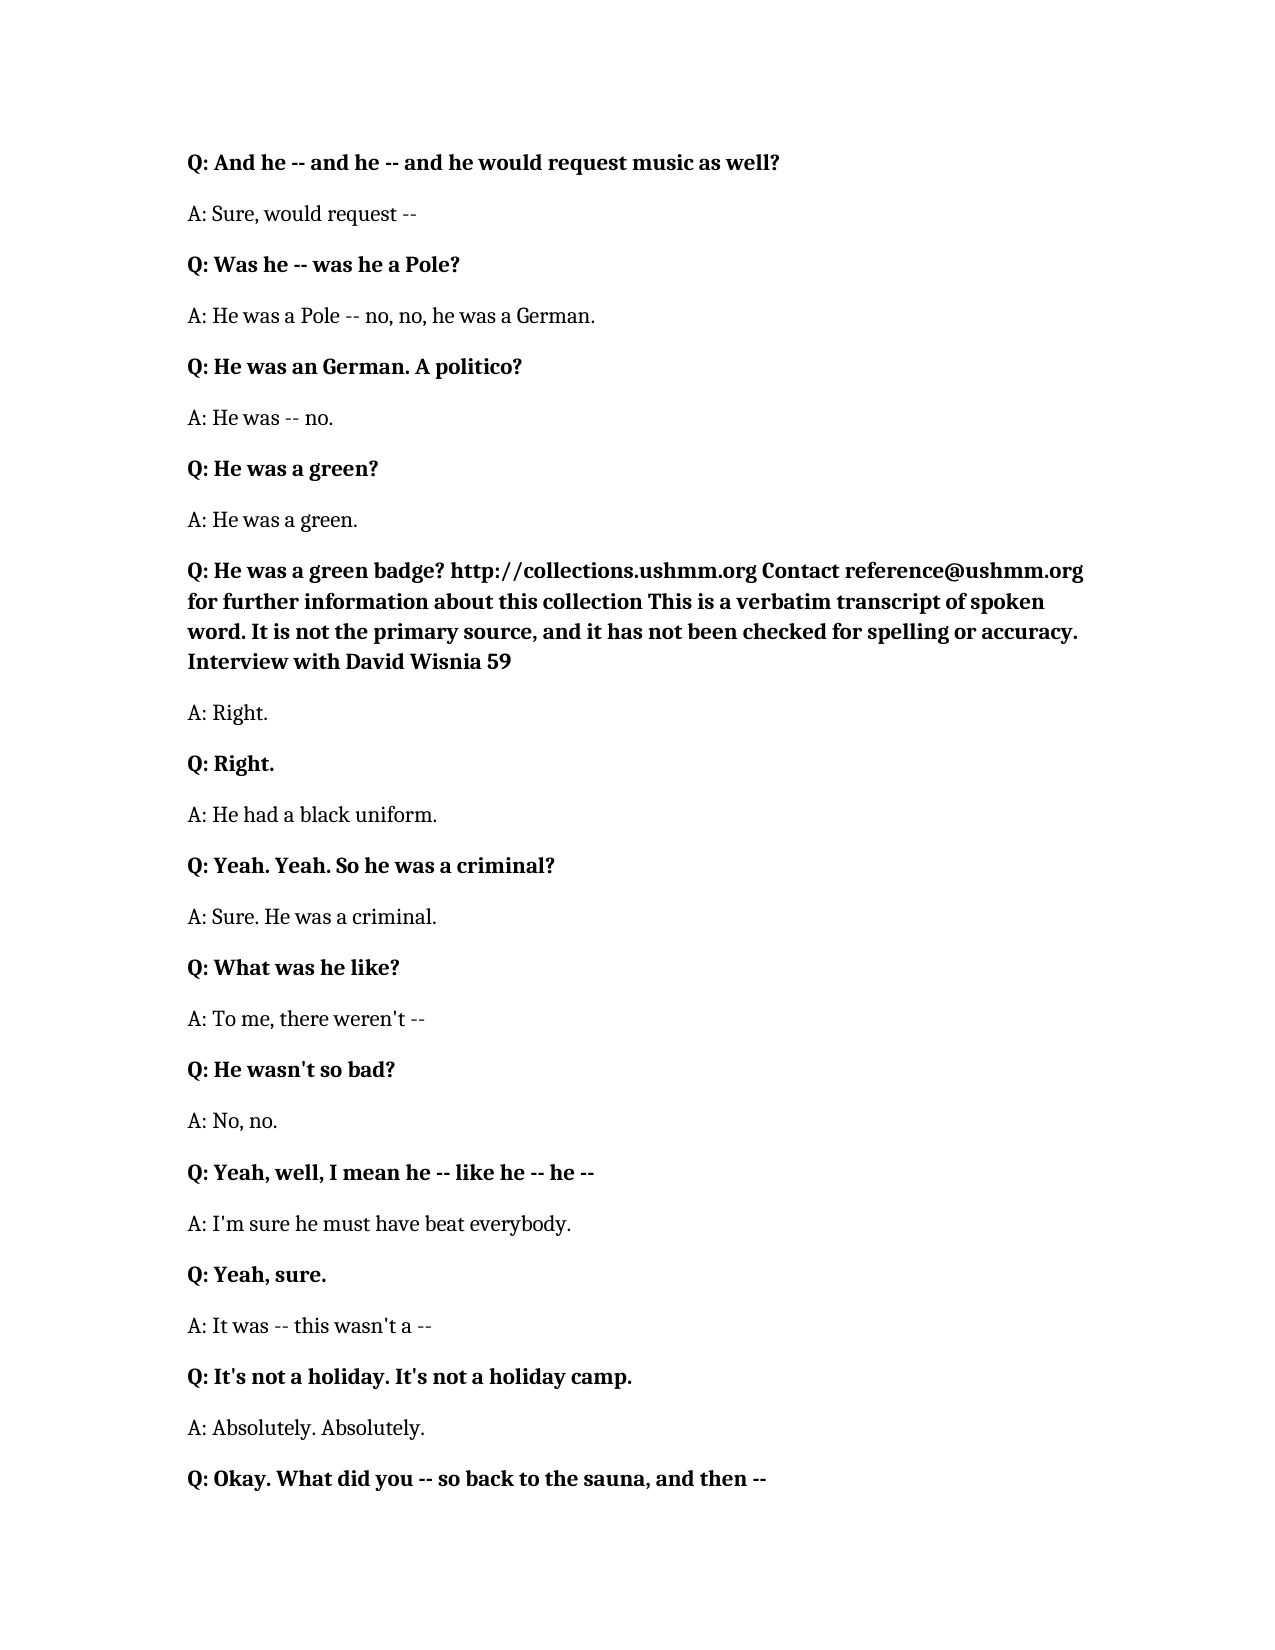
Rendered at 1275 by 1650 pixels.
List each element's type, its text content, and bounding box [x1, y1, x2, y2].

text A: Sure. He was a criminal. [187, 904, 1087, 931]
text Q: He was a green? [187, 456, 1087, 483]
text Q: Yeah, well, I mean he -- like he -- he -- [187, 1159, 1087, 1186]
text A: Absolutely. Absolutely. [187, 1414, 1087, 1441]
text A: To me, there weren't -- [187, 1006, 1087, 1033]
text Q: Yeah, sure. [187, 1261, 1087, 1288]
text Q: And he -- and he -- and he would request music as well? [187, 150, 1087, 176]
text Q: What was he like? [187, 955, 1087, 982]
text A: He was a Pole -- no, no, he was a German. [187, 303, 1087, 329]
text A: Sure, would request -- [187, 201, 1087, 227]
text A: He was -- no. [187, 405, 1087, 432]
text A: He was a green. [187, 507, 1087, 534]
text Q: He was a green badge? http://collections.ushmm.org Contact reference@ushmm.org for further information about this collection This is a verbatim transcript of spoken word. It is not the primary source, and it has not been checked for spelling or accuracy. Interview with David Wisnia 59 [187, 558, 1087, 675]
text Q: It's not a holiday. It's not a holiday camp. [187, 1363, 1087, 1390]
text Q: Yeah. Yeah. So he was a criminal? [187, 853, 1087, 879]
text Q: Okay. What did you -- so back to the sauna, and then -- [187, 1466, 1087, 1492]
text A: It was -- this wasn't a -- [187, 1312, 1087, 1339]
text A: No, no. [187, 1108, 1087, 1135]
text Q: He wasn't so bad? [187, 1057, 1087, 1084]
text Q: Right. [187, 751, 1087, 777]
text A: He had a black uniform. [187, 802, 1087, 828]
text A: I'm sure he must have beat everybody. [187, 1210, 1087, 1237]
text A: Right. [187, 700, 1087, 726]
text Q: He was an German. A politico? [187, 354, 1087, 381]
text Q: Was he -- was he a Pole? [187, 252, 1087, 278]
